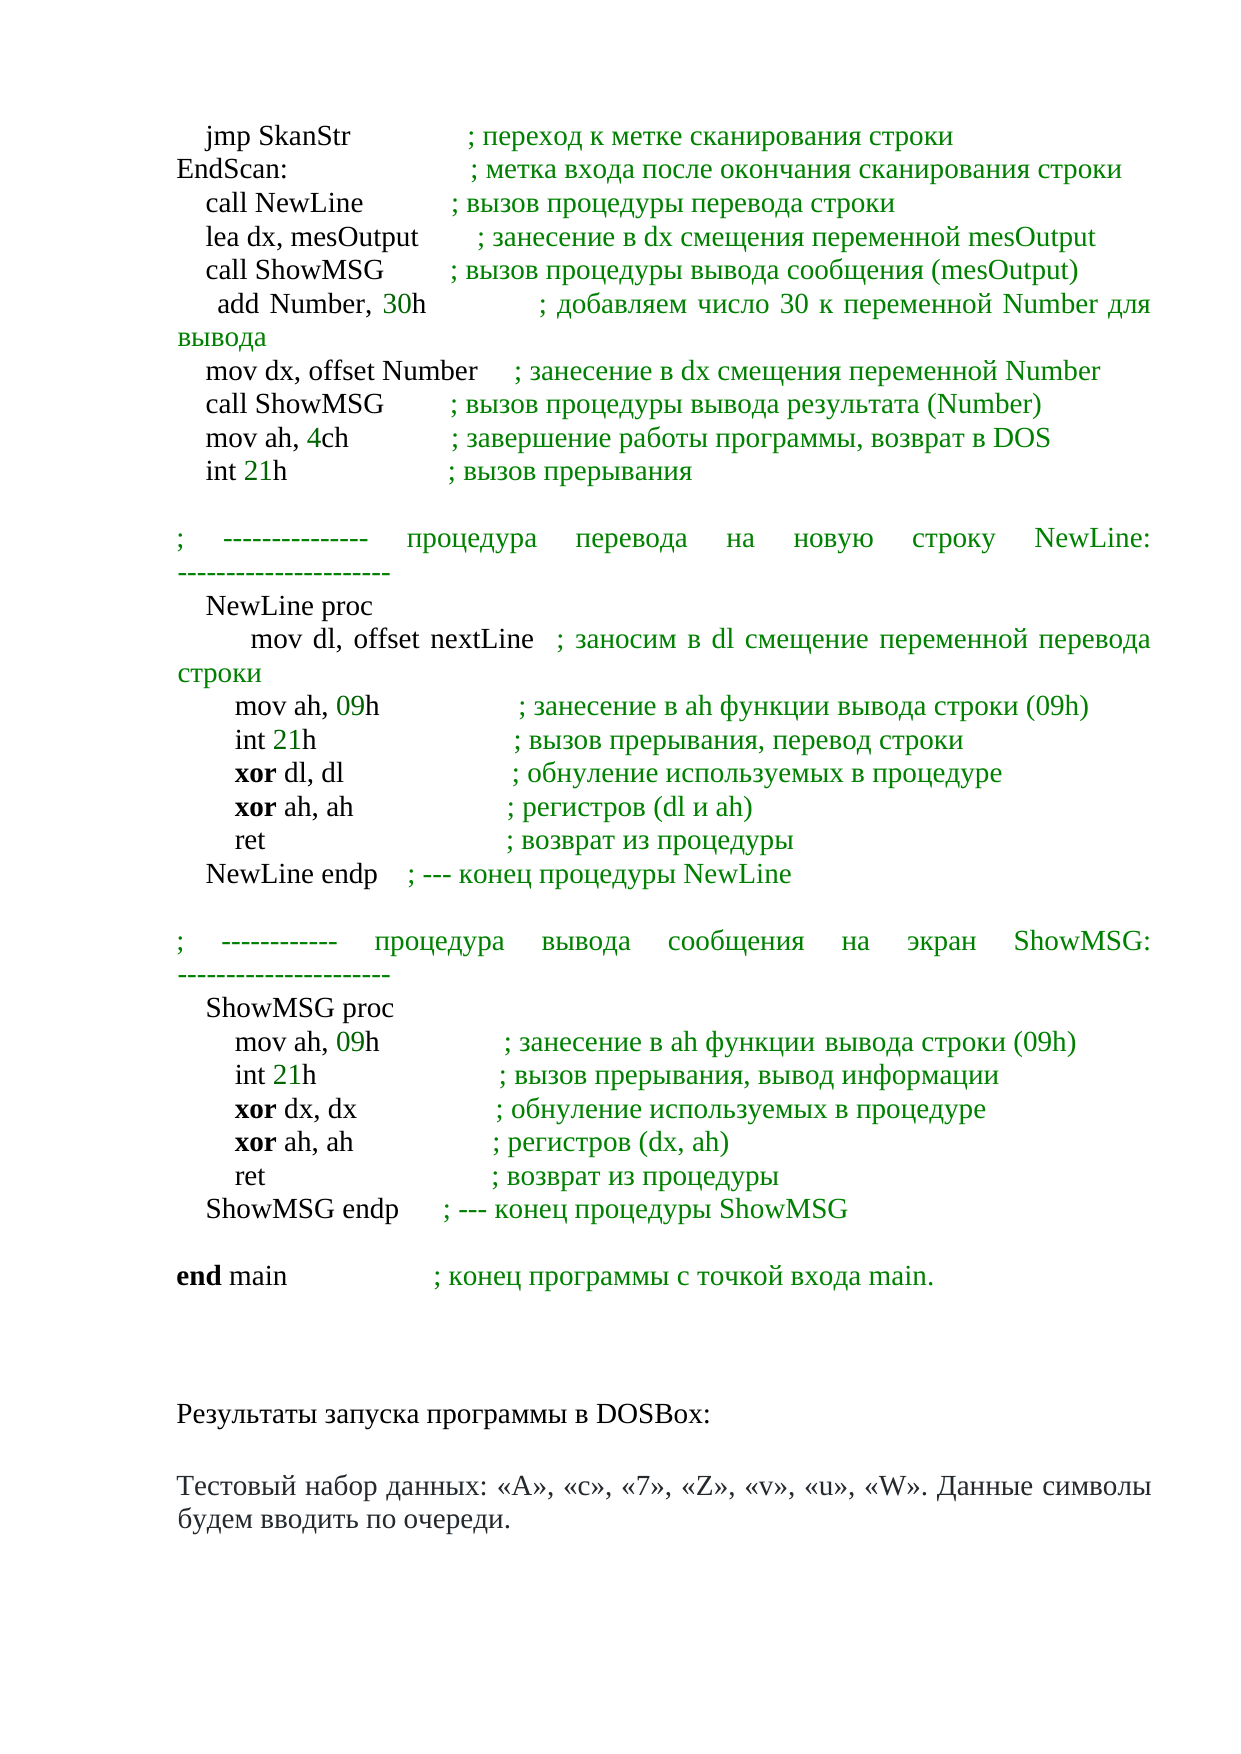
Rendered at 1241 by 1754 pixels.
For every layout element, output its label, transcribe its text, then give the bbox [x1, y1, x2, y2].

text mov dx, offset Number ; занесение в dx смещения переменной Number [176, 353, 1152, 386]
text NewLine endp ; --- конец процедуры NewLine [176, 856, 1152, 889]
text add Number, 30h ; добавляем число 30 к переменной Number для вывода [176, 286, 1152, 353]
text ret ; возврат из процедуры [176, 822, 1152, 856]
text EndScan: ; метка входа после окончания сканирования строки [176, 152, 1152, 185]
text xor dx, dx ; обнуление используемых в процедуре [176, 1091, 1152, 1124]
text mov ah, 09h ; занесение в ah функции вывода строки (09h) [176, 688, 1152, 722]
text Результаты запуска программы в DOSBox: [176, 1397, 1152, 1430]
text ret ; возврат из процедуры [176, 1158, 1152, 1191]
text ShowMSG proc [176, 990, 1152, 1024]
text lea dx, mesOutput ; занесение в dx смещения переменной mesOutput [176, 219, 1152, 252]
text jmp SkanStr ; переход к метке сканирования строки [176, 118, 1152, 152]
text call NewLine ; вызов процедуры перевода строки [176, 185, 1152, 219]
text end main ; конец программы с точкой входа main. [176, 1258, 1152, 1292]
text int 21h ; вызов прерывания, вывод информации [176, 1057, 1152, 1091]
text ; --------------- процедура перевода на новую строку NewLine: ---------------------- [176, 521, 1152, 588]
text NewLine proc [176, 588, 1152, 621]
text int 21h ; вызов прерывания, перевод строки [176, 722, 1152, 755]
text mov ah, 4ch ; завершение работы программы, возврат в DOS [176, 420, 1152, 453]
text call ShowMSG ; вызов процедуры вывода сообщения (mesOutput) [176, 252, 1152, 286]
text call ShowMSG ; вызов процедуры вывода результата (Number) [176, 386, 1152, 420]
text ShowMSG endp ; --- конец процедуры ShowMSG [176, 1191, 1152, 1225]
text ; ------------ процедура вывода сообщения на экран ShowMSG: ---------------------- [176, 923, 1152, 990]
text xor dl, dl ; обнуление используемых в процедуре [176, 755, 1152, 789]
text mov dl, offset nextLine ; заносим в dl смещение переменной перевода строки [176, 621, 1152, 688]
text xor ah, ah ; регистров (dl и ah) [176, 789, 1152, 822]
text mov ah, 09h ; занесение в ah функции вывода строки (09h) [176, 1024, 1152, 1057]
text Тестовый набор данных: «A», «c», «7», «Z», «v», «u», «W». Данные символы будем вводить по очереди. [176, 1468, 1152, 1535]
text xor ah, ah ; регистров (dx, ah) [176, 1124, 1152, 1158]
text int 21h ; вызов прерывания [176, 453, 1152, 487]
